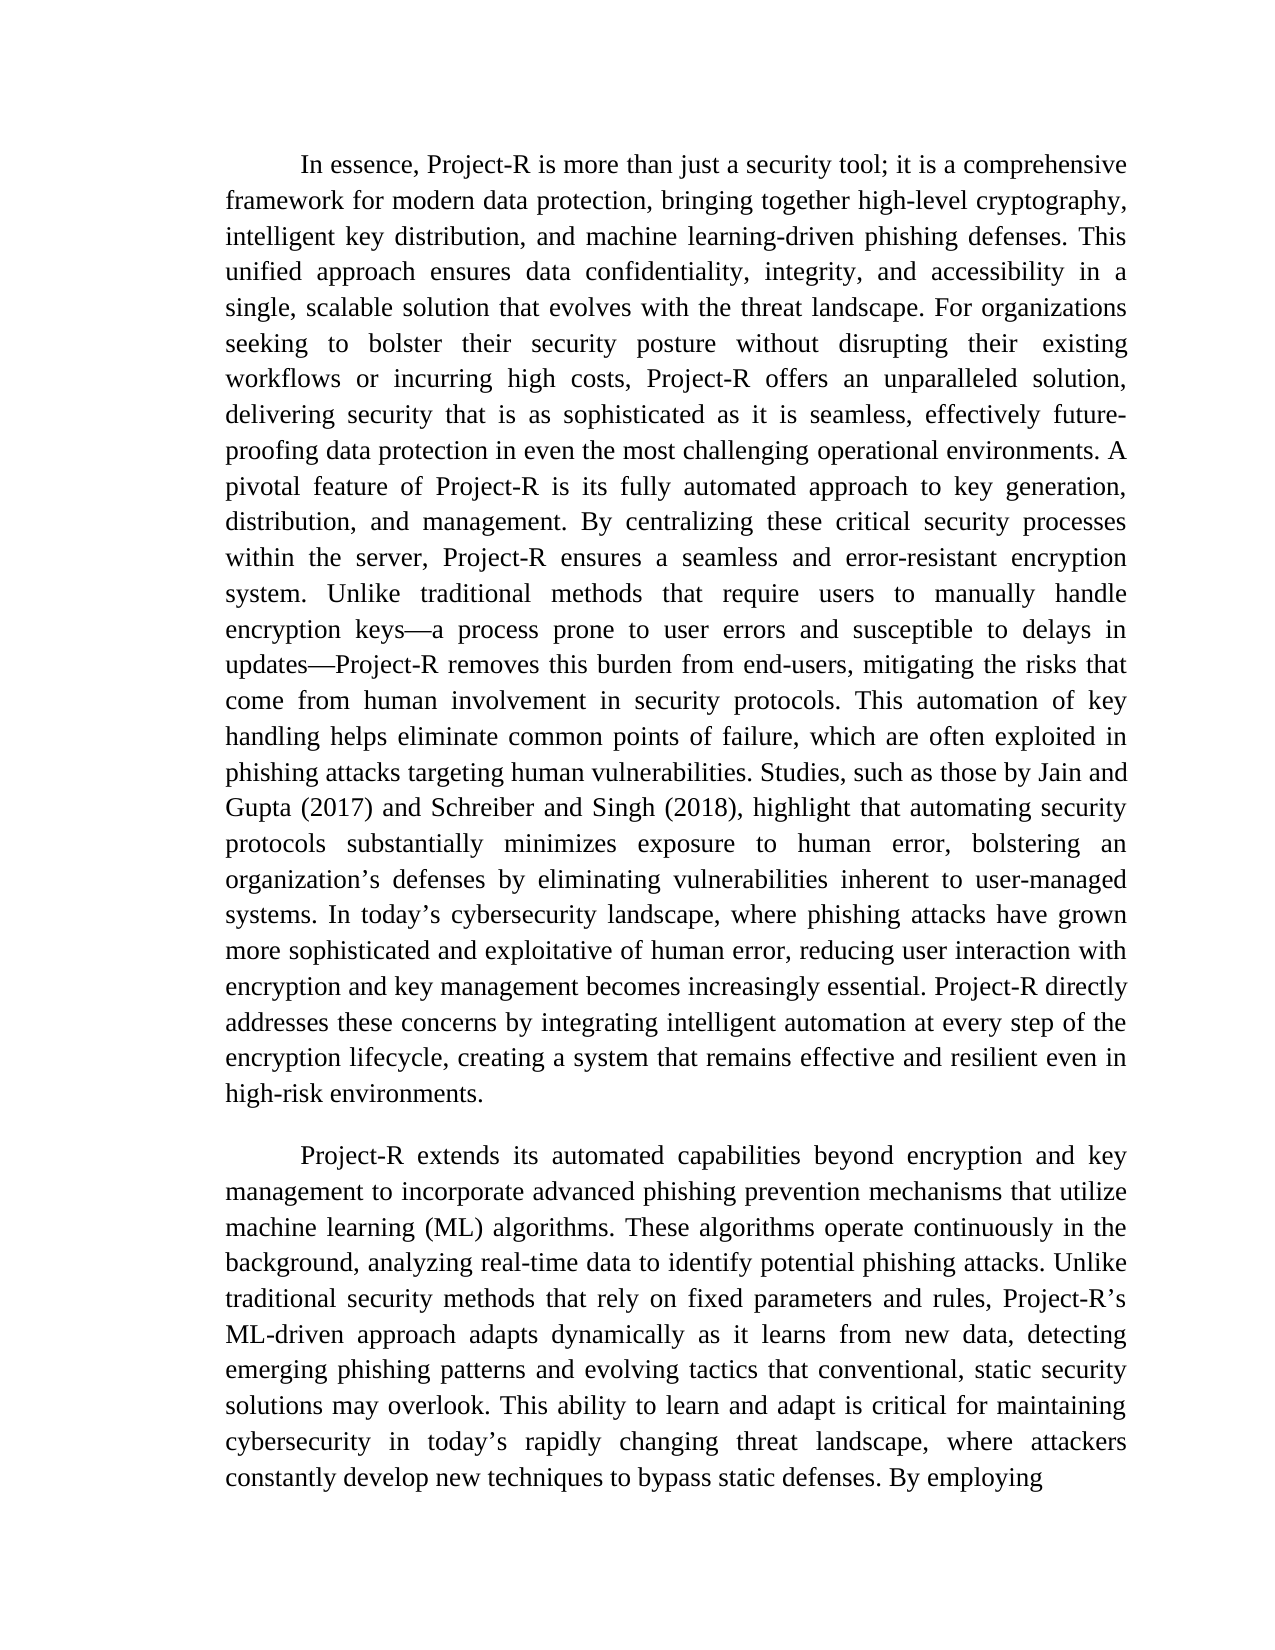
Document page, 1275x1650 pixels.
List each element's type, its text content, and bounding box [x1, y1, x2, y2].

text In essence, Project-R is more than just a security tool; it is a comprehensive framework for modern data protection, bringing together high-level cryptography, intelligent key distribution, and machine learning-driven phishing defenses. This unified approach ensures data confidentiality, integrity, and accessibility in a single, scalable solution that evolves with the threat landscape. For organizations seeking to bolster their security posture without disrupting their existing workflows or incurring high costs, Project-R offers an unparalleled solution, delivering security that is as sophisticated as it is seamless, effectively future- proofing data protection in even the most challenging operational environments. A pivotal feature of Project-R is its fully automated approach to key generation, distribution, and management. By centralizing these critical security processes within the server, Project-R ensures a seamless and error-resistant encryption system. Unlike traditional methods that require users to manually handle encryption keys—a process prone to user errors and susceptible to delays in updates—Project-R removes this burden from end-users, mitigating the risks that come from human involvement in security protocols. This automation of key handling helps eliminate common points of failure, which are often exploited in phishing attacks targeting human vulnerabilities. Studies, such as those by Jain and Gupta (2017) and Schreiber and Singh (2018), highlight that automating security protocols substantially minimizes exposure to human error, bolstering an organization’s defenses by eliminating vulnerabilities inherent to user-managed systems. In today’s cybersecurity landscape, where phishing attacks have grown more sophisticated and exploitative of human error, reducing user interaction with encryption and key management becomes increasingly essential. Project-R directly addresses these concerns by integrating intelligent automation at every step of the encryption lifecycle, creating a system that remains effective and resilient even in high-risk environments. [225, 148, 1128, 1108]
text Project-R extends its automated capabilities beyond encryption and key management to incorporate advanced phishing prevention mechanisms that utilize machine learning (ML) algorithms. These algorithms operate continuously in the background, analyzing real-time data to identify potential phishing attacks. Unlike traditional security methods that rely on fixed parameters and rules, Project-R’s ML-driven approach adapts dynamically as it learns from new data, detecting emerging phishing patterns and evolving tactics that conventional, static security solutions may overlook. This ability to learn and adapt is critical for maintaining cybersecurity in today’s rapidly changing threat landscape, where attackers constantly develop new techniques to bypass static defenses. By employing [225, 1139, 1128, 1492]
